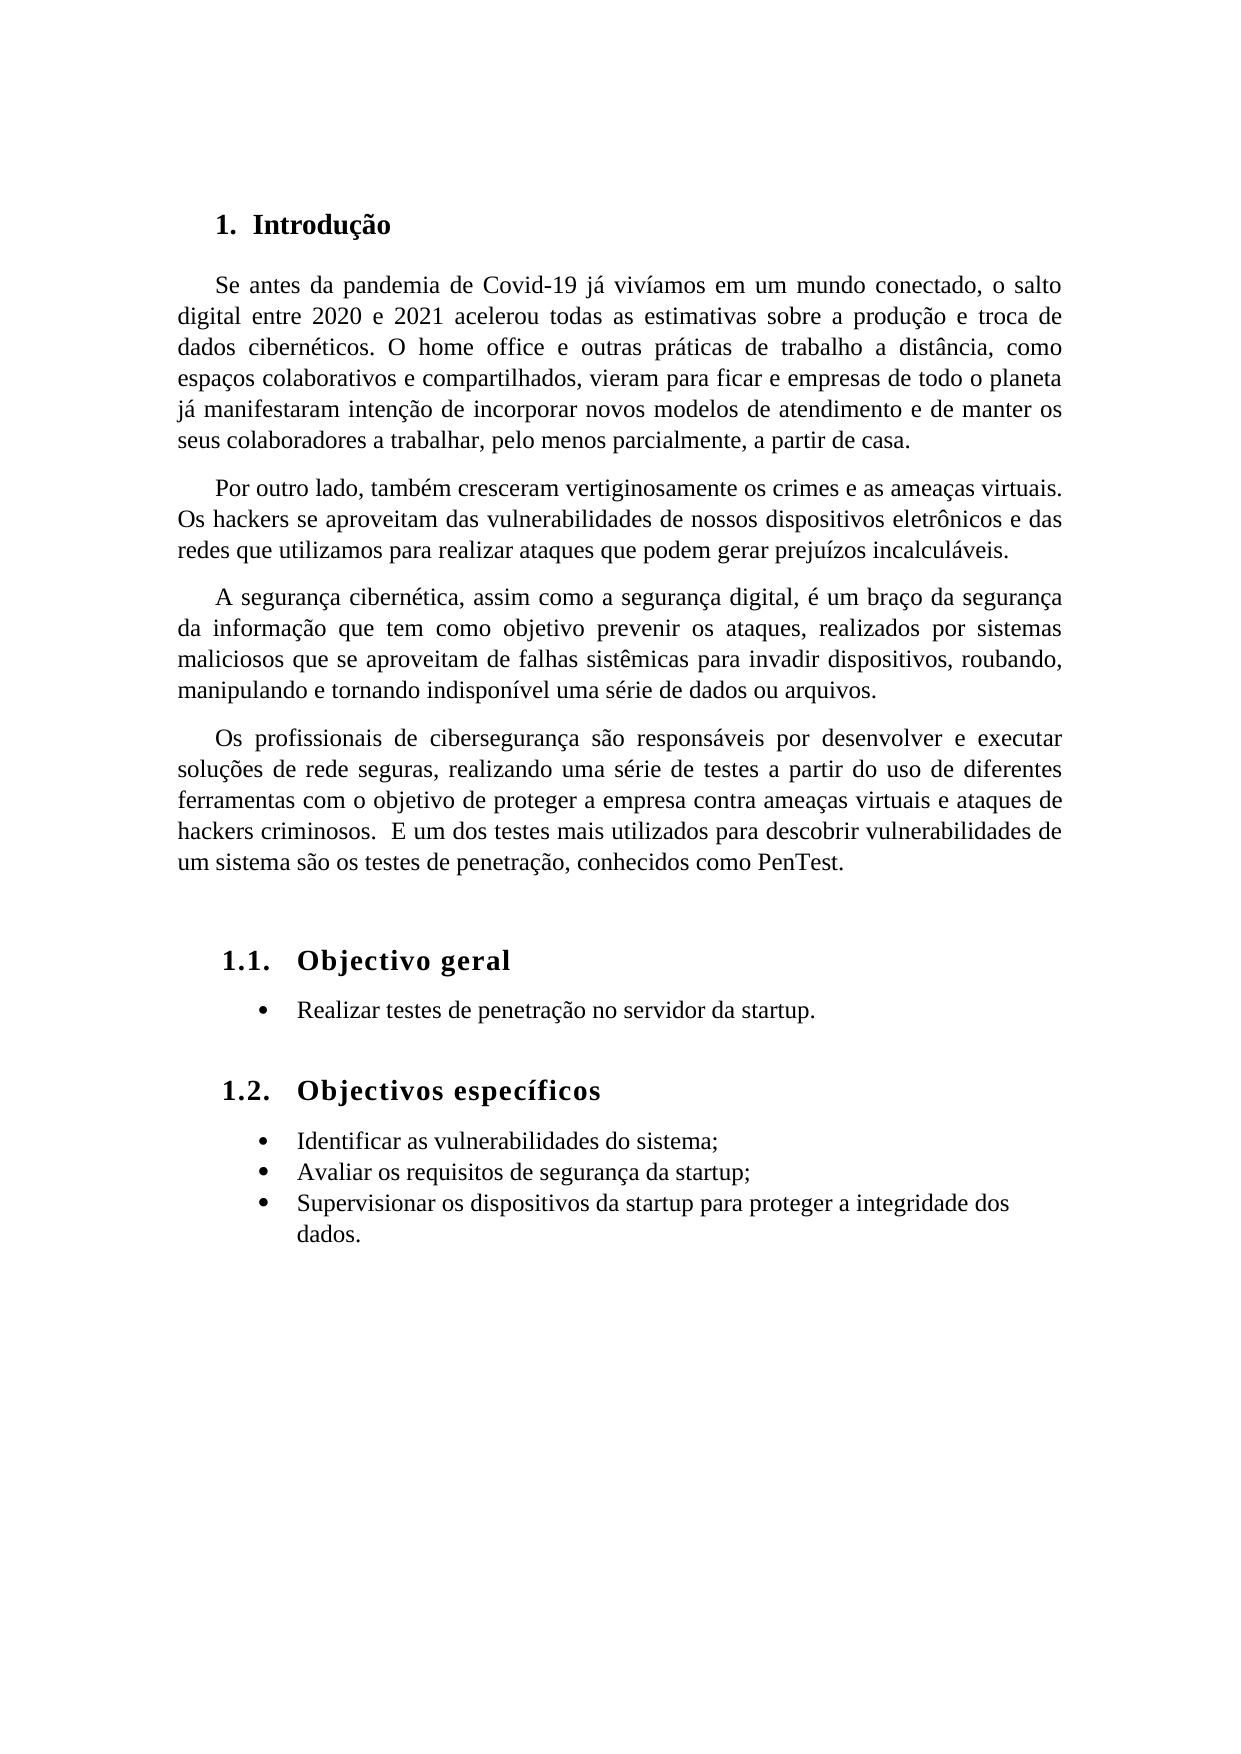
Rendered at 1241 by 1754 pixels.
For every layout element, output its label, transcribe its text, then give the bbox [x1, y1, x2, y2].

subtitle Introdução [215, 207, 1063, 241]
list Avaliar os requisitos de segurança da startup; [259, 1157, 1063, 1186]
text A segurança cibernética, assim como a segurança digital, é um braço da segurança da informação que tem como objetivo prevenir os ataques, realizados por sistemas maliciosos que se aproveitam de falhas sistêmicas para invadir dispositivos, roubando, manipulando e tornando indisponível uma série de dados ou arquivos. [177, 582, 1063, 704]
list Realizar testes de penetração no servidor da startup. [259, 996, 1063, 1024]
text Por outro lado, também cresceram vertiginosamente os crimes e as ameaças virtuais. Os hackers se aproveitam das vulnerabilidades de nossos dispositivos eletrônicos e das redes que utilizamos para realizar ataques que podem gerar prejuízos incalculáveis. [177, 473, 1063, 563]
text Os profissionais de cibersegurança são responsáveis por desenvolver e executar soluções de rede seguras, realizando uma série de testes a partir do uso de diferentes ferramentas com o objetivo de proteger a empresa contra ameaças virtuais e ataques de hackers criminosos. E um dos testes mais utilizados para descobrir vulnerabilidades de um sistema são os testes de penetração, conhecidos como PenTest. [177, 723, 1063, 876]
subtitle Objectivo geral [222, 943, 1063, 976]
list Identificar as vulnerabilidades do sistema; [259, 1126, 1063, 1155]
subtitle Objectivos específicos [222, 1073, 1063, 1107]
list Supervisionar os dispositivos da startup para proteger a integridade dos dados. [259, 1188, 1063, 1248]
text Se antes da pandemia de Covid-19 já vivíamos em um mundo conectado, o salto digital entre 2020 e 2021 acelerou todas as estimativas sobre a produção e troca de dados cibernéticos. O home office e outras práticas de trabalho a distância, como espaços colaborativos e compartilhados, vieram para ficar e empresas de todo o planeta já manifestaram intenção de incorporar novos modelos de atendimento e de manter os seus colaboradores a trabalhar, pelo menos parcialmente, a partir de casa. [177, 270, 1063, 454]
